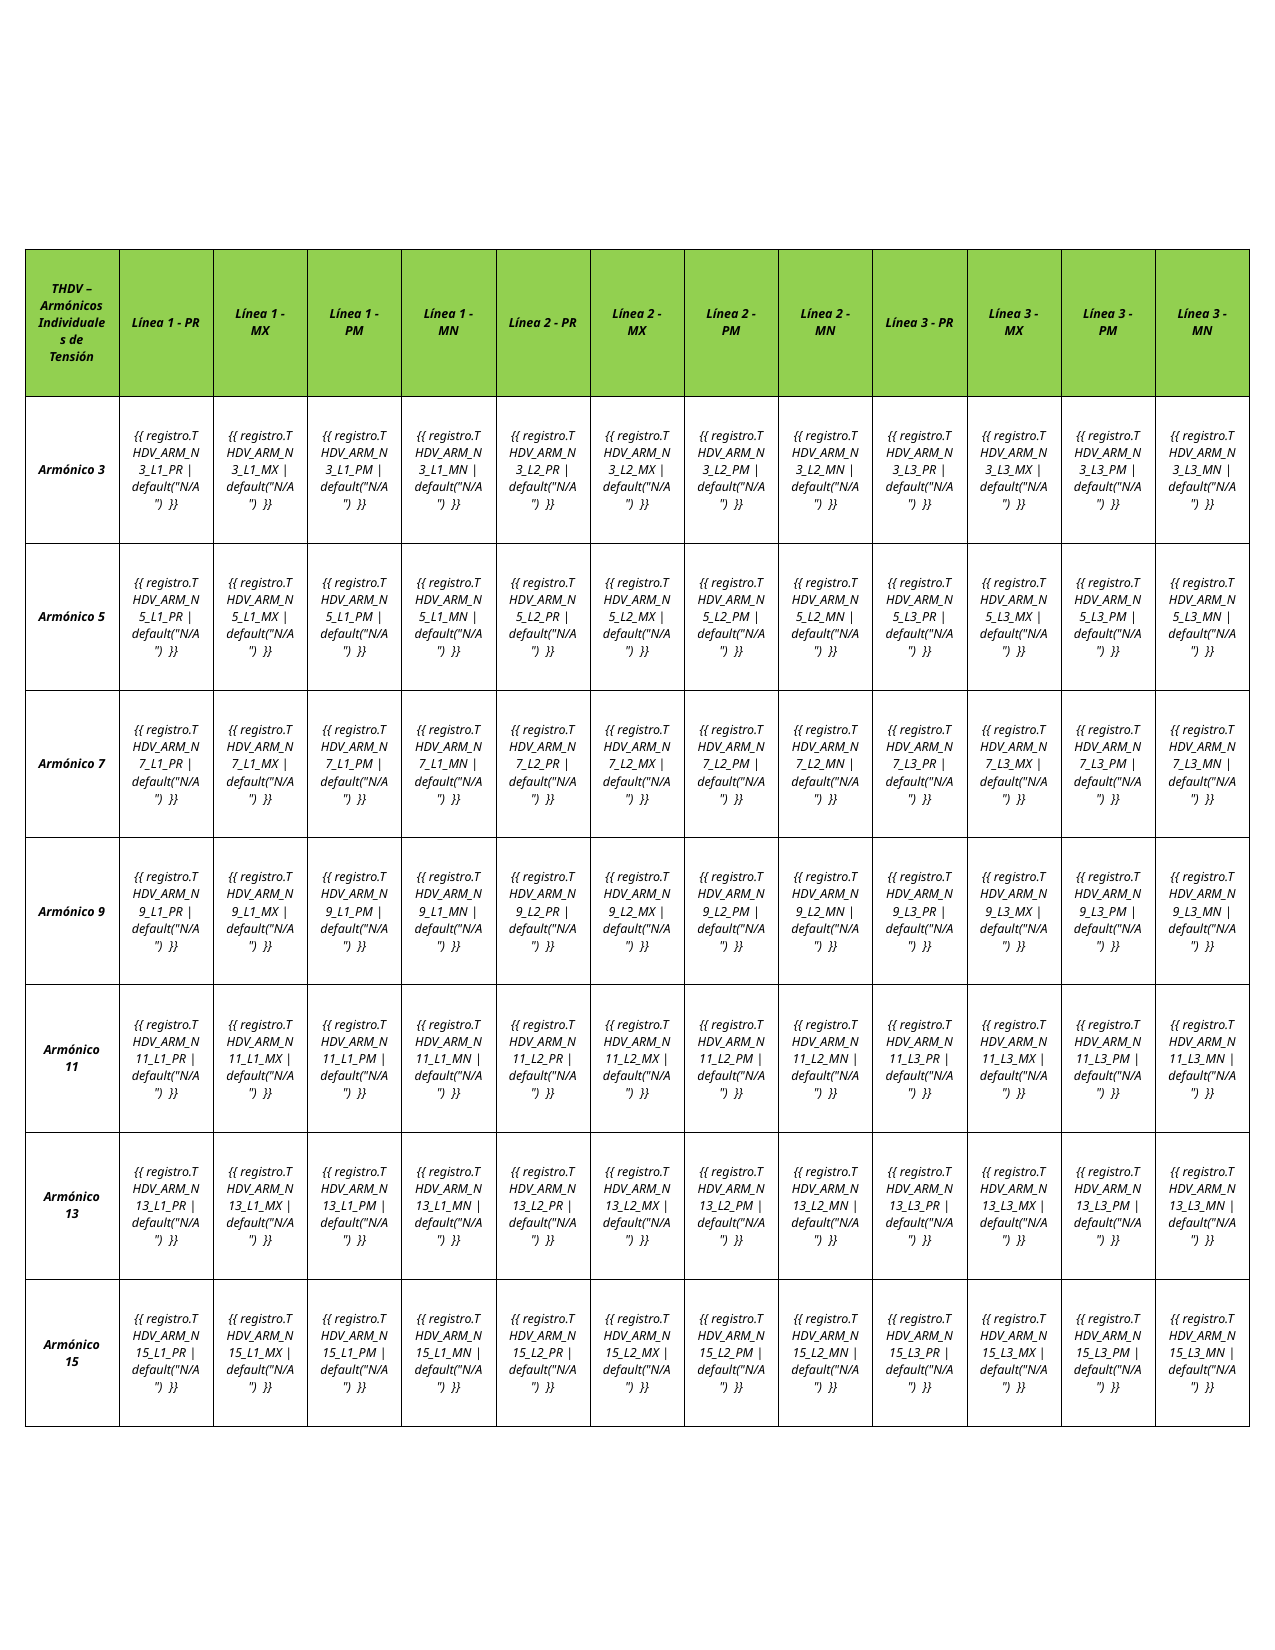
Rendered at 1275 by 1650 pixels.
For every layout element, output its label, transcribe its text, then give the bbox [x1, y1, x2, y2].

table_header Línea 2 - MN [779, 250, 872, 396]
table_cell {{ registro.THDV_ARM_N5_L3_MN | default("N/A") }} [1156, 544, 1249, 690]
table_cell Armónico 5 [26, 544, 119, 690]
table_cell Armónico 13 [26, 1133, 119, 1279]
table_header Línea 1 - MN [402, 250, 496, 396]
table_cell {{ registro.THDV_ARM_N11_L1_PR | default("N/A") }} [120, 985, 213, 1132]
table_cell {{ registro.THDV_ARM_N9_L3_PM | default("N/A") }} [1062, 838, 1155, 984]
table_cell {{ registro.THDV_ARM_N13_L3_MX | default("N/A") }} [968, 1133, 1061, 1279]
table_cell {{ registro.THDV_ARM_N15_L2_PM | default("N/A") }} [685, 1280, 778, 1426]
table_header Línea 3 - PM [1062, 250, 1155, 396]
table_cell {{ registro.THDV_ARM_N13_L1_PM | default("N/A") }} [308, 1133, 401, 1279]
table_cell {{ registro.THDV_ARM_N5_L3_PM | default("N/A") }} [1062, 544, 1155, 690]
table_cell {{ registro.THDV_ARM_N13_L3_PM | default("N/A") }} [1062, 1133, 1155, 1279]
table_cell {{ registro.THDV_ARM_N3_L2_MX | default("N/A") }} [591, 397, 684, 543]
table_cell {{ registro.THDV_ARM_N11_L1_MN | default("N/A") }} [402, 985, 496, 1132]
table_cell {{ registro.THDV_ARM_N11_L3_MN | default("N/A") }} [1156, 985, 1249, 1132]
table_cell {{ registro.THDV_ARM_N9_L2_PR | default("N/A") }} [497, 838, 590, 984]
table_cell {{ registro.THDV_ARM_N3_L1_MX | default("N/A") }} [214, 397, 307, 543]
table_cell {{ registro.THDV_ARM_N7_L1_MX | default("N/A") }} [214, 691, 307, 837]
table_header Línea 1 - PM [308, 250, 401, 396]
table_cell Armónico 11 [26, 985, 119, 1132]
table_cell {{ registro.THDV_ARM_N7_L2_PR | default("N/A") }} [497, 691, 590, 837]
table_cell {{ registro.THDV_ARM_N13_L2_PM | default("N/A") }} [685, 1133, 778, 1279]
table_cell Armónico 3 [26, 397, 119, 543]
table_cell {{ registro.THDV_ARM_N15_L3_PR | default("N/A") }} [873, 1280, 967, 1426]
table_cell {{ registro.THDV_ARM_N3_L3_MN | default("N/A") }} [1156, 397, 1249, 543]
table_cell {{ registro.THDV_ARM_N11_L2_MN | default("N/A") }} [779, 985, 872, 1132]
table_cell {{ registro.THDV_ARM_N7_L3_PR | default("N/A") }} [873, 691, 967, 837]
table_cell {{ registro.THDV_ARM_N11_L1_MX | default("N/A") }} [214, 985, 307, 1132]
table_cell {{ registro.THDV_ARM_N9_L2_PM | default("N/A") }} [685, 838, 778, 984]
table_cell {{ registro.THDV_ARM_N9_L1_PM | default("N/A") }} [308, 838, 401, 984]
table_cell {{ registro.THDV_ARM_N13_L2_MN | default("N/A") }} [779, 1133, 872, 1279]
table_header THDV – Armónicos Individuales de Tensión [26, 250, 119, 396]
table_cell {{ registro.THDV_ARM_N15_L1_MX | default("N/A") }} [214, 1280, 307, 1426]
table_cell {{ registro.THDV_ARM_N11_L1_PM | default("N/A") }} [308, 985, 401, 1132]
table_cell {{ registro.THDV_ARM_N7_L3_MN | default("N/A") }} [1156, 691, 1249, 837]
table_header Línea 1 - MX [214, 250, 307, 396]
table_cell {{ registro.THDV_ARM_N9_L2_MN | default("N/A") }} [779, 838, 872, 984]
table_cell {{ registro.THDV_ARM_N9_L1_MN | default("N/A") }} [402, 838, 496, 984]
table_cell {{ registro.THDV_ARM_N9_L1_PR | default("N/A") }} [120, 838, 213, 984]
table_cell {{ registro.THDV_ARM_N15_L3_MX | default("N/A") }} [968, 1280, 1061, 1426]
table_cell {{ registro.THDV_ARM_N5_L3_PR | default("N/A") }} [873, 544, 967, 690]
table_cell {{ registro.THDV_ARM_N3_L2_MN | default("N/A") }} [779, 397, 872, 543]
table_cell {{ registro.THDV_ARM_N7_L2_PM | default("N/A") }} [685, 691, 778, 837]
table_cell {{ registro.THDV_ARM_N3_L2_PM | default("N/A") }} [685, 397, 778, 543]
table_cell {{ registro.THDV_ARM_N15_L3_MN | default("N/A") }} [1156, 1280, 1249, 1426]
table_cell {{ registro.THDV_ARM_N11_L2_PM | default("N/A") }} [685, 985, 778, 1132]
table_cell Armónico 7 [26, 691, 119, 837]
table_cell {{ registro.THDV_ARM_N15_L1_PM | default("N/A") }} [308, 1280, 401, 1426]
table_cell {{ registro.THDV_ARM_N3_L2_PR | default("N/A") }} [497, 397, 590, 543]
table_cell {{ registro.THDV_ARM_N5_L2_PM | default("N/A") }} [685, 544, 778, 690]
table_header Línea 2 - MX [591, 250, 684, 396]
table_cell {{ registro.THDV_ARM_N5_L2_PR | default("N/A") }} [497, 544, 590, 690]
table_cell {{ registro.THDV_ARM_N7_L1_PR | default("N/A") }} [120, 691, 213, 837]
table_cell {{ registro.THDV_ARM_N7_L2_MN | default("N/A") }} [779, 691, 872, 837]
table_cell {{ registro.THDV_ARM_N15_L1_PR | default("N/A") }} [120, 1280, 213, 1426]
table_cell Armónico 15 [26, 1280, 119, 1426]
table_cell {{ registro.THDV_ARM_N5_L1_MN | default("N/A") }} [402, 544, 496, 690]
table_header Línea 3 - PR [873, 250, 967, 396]
table_cell {{ registro.THDV_ARM_N3_L3_PM | default("N/A") }} [1062, 397, 1155, 543]
table_header Línea 2 - PM [685, 250, 778, 396]
table_cell {{ registro.THDV_ARM_N5_L3_MX | default("N/A") }} [968, 544, 1061, 690]
table_cell {{ registro.THDV_ARM_N5_L1_MX | default("N/A") }} [214, 544, 307, 690]
table_cell {{ registro.THDV_ARM_N13_L2_PR | default("N/A") }} [497, 1133, 590, 1279]
table_cell {{ registro.THDV_ARM_N7_L3_MX | default("N/A") }} [968, 691, 1061, 837]
table_cell {{ registro.THDV_ARM_N9_L3_PR | default("N/A") }} [873, 838, 967, 984]
table_cell {{ registro.THDV_ARM_N9_L1_MX | default("N/A") }} [214, 838, 307, 984]
table_cell {{ registro.THDV_ARM_N13_L3_PR | default("N/A") }} [873, 1133, 967, 1279]
table_cell {{ registro.THDV_ARM_N7_L1_PM | default("N/A") }} [308, 691, 401, 837]
table_cell {{ registro.THDV_ARM_N9_L3_MN | default("N/A") }} [1156, 838, 1249, 984]
table_cell {{ registro.THDV_ARM_N11_L3_PM | default("N/A") }} [1062, 985, 1155, 1132]
table_cell {{ registro.THDV_ARM_N3_L1_MN | default("N/A") }} [402, 397, 496, 543]
table_cell {{ registro.THDV_ARM_N13_L2_MX | default("N/A") }} [591, 1133, 684, 1279]
table_cell {{ registro.THDV_ARM_N11_L2_MX | default("N/A") }} [591, 985, 684, 1132]
table_cell {{ registro.THDV_ARM_N7_L1_MN | default("N/A") }} [402, 691, 496, 837]
table_cell {{ registro.THDV_ARM_N15_L2_PR | default("N/A") }} [497, 1280, 590, 1426]
table_cell {{ registro.THDV_ARM_N15_L2_MN | default("N/A") }} [779, 1280, 872, 1426]
table_cell {{ registro.THDV_ARM_N5_L1_PR | default("N/A") }} [120, 544, 213, 690]
table_cell {{ registro.THDV_ARM_N9_L3_MX | default("N/A") }} [968, 838, 1061, 984]
table_cell {{ registro.THDV_ARM_N3_L1_PR | default("N/A") }} [120, 397, 213, 543]
table_cell {{ registro.THDV_ARM_N5_L2_MX | default("N/A") }} [591, 544, 684, 690]
table_cell {{ registro.THDV_ARM_N15_L1_MN | default("N/A") }} [402, 1280, 496, 1426]
table_header Línea 2 - PR [497, 250, 590, 396]
table_cell {{ registro.THDV_ARM_N7_L3_PM | default("N/A") }} [1062, 691, 1155, 837]
table_cell {{ registro.THDV_ARM_N3_L1_PM | default("N/A") }} [308, 397, 401, 543]
table_cell {{ registro.THDV_ARM_N3_L3_MX | default("N/A") }} [968, 397, 1061, 543]
table_cell {{ registro.THDV_ARM_N11_L2_PR | default("N/A") }} [497, 985, 590, 1132]
table_cell Armónico 9 [26, 838, 119, 984]
table_cell {{ registro.THDV_ARM_N5_L1_PM | default("N/A") }} [308, 544, 401, 690]
table_cell {{ registro.THDV_ARM_N7_L2_MX | default("N/A") }} [591, 691, 684, 837]
table_cell {{ registro.THDV_ARM_N13_L1_MN | default("N/A") }} [402, 1133, 496, 1279]
table_header Línea 3 - MX [968, 250, 1061, 396]
table_cell {{ registro.THDV_ARM_N15_L2_MX | default("N/A") }} [591, 1280, 684, 1426]
table_cell {{ registro.THDV_ARM_N11_L3_MX | default("N/A") }} [968, 985, 1061, 1132]
table_cell {{ registro.THDV_ARM_N11_L3_PR | default("N/A") }} [873, 985, 967, 1132]
table_header Línea 1 - PR [120, 250, 213, 396]
table_cell {{ registro.THDV_ARM_N3_L3_PR | default("N/A") }} [873, 397, 967, 543]
table_cell {{ registro.THDV_ARM_N5_L2_MN | default("N/A") }} [779, 544, 872, 690]
table_header Línea 3 - MN [1156, 250, 1249, 396]
table_cell {{ registro.THDV_ARM_N9_L2_MX | default("N/A") }} [591, 838, 684, 984]
table_cell {{ registro.THDV_ARM_N13_L1_PR | default("N/A") }} [120, 1133, 213, 1279]
table_cell {{ registro.THDV_ARM_N15_L3_PM | default("N/A") }} [1062, 1280, 1155, 1426]
table_cell {{ registro.THDV_ARM_N13_L1_MX | default("N/A") }} [214, 1133, 307, 1279]
table_cell {{ registro.THDV_ARM_N13_L3_MN | default("N/A") }} [1156, 1133, 1249, 1279]
